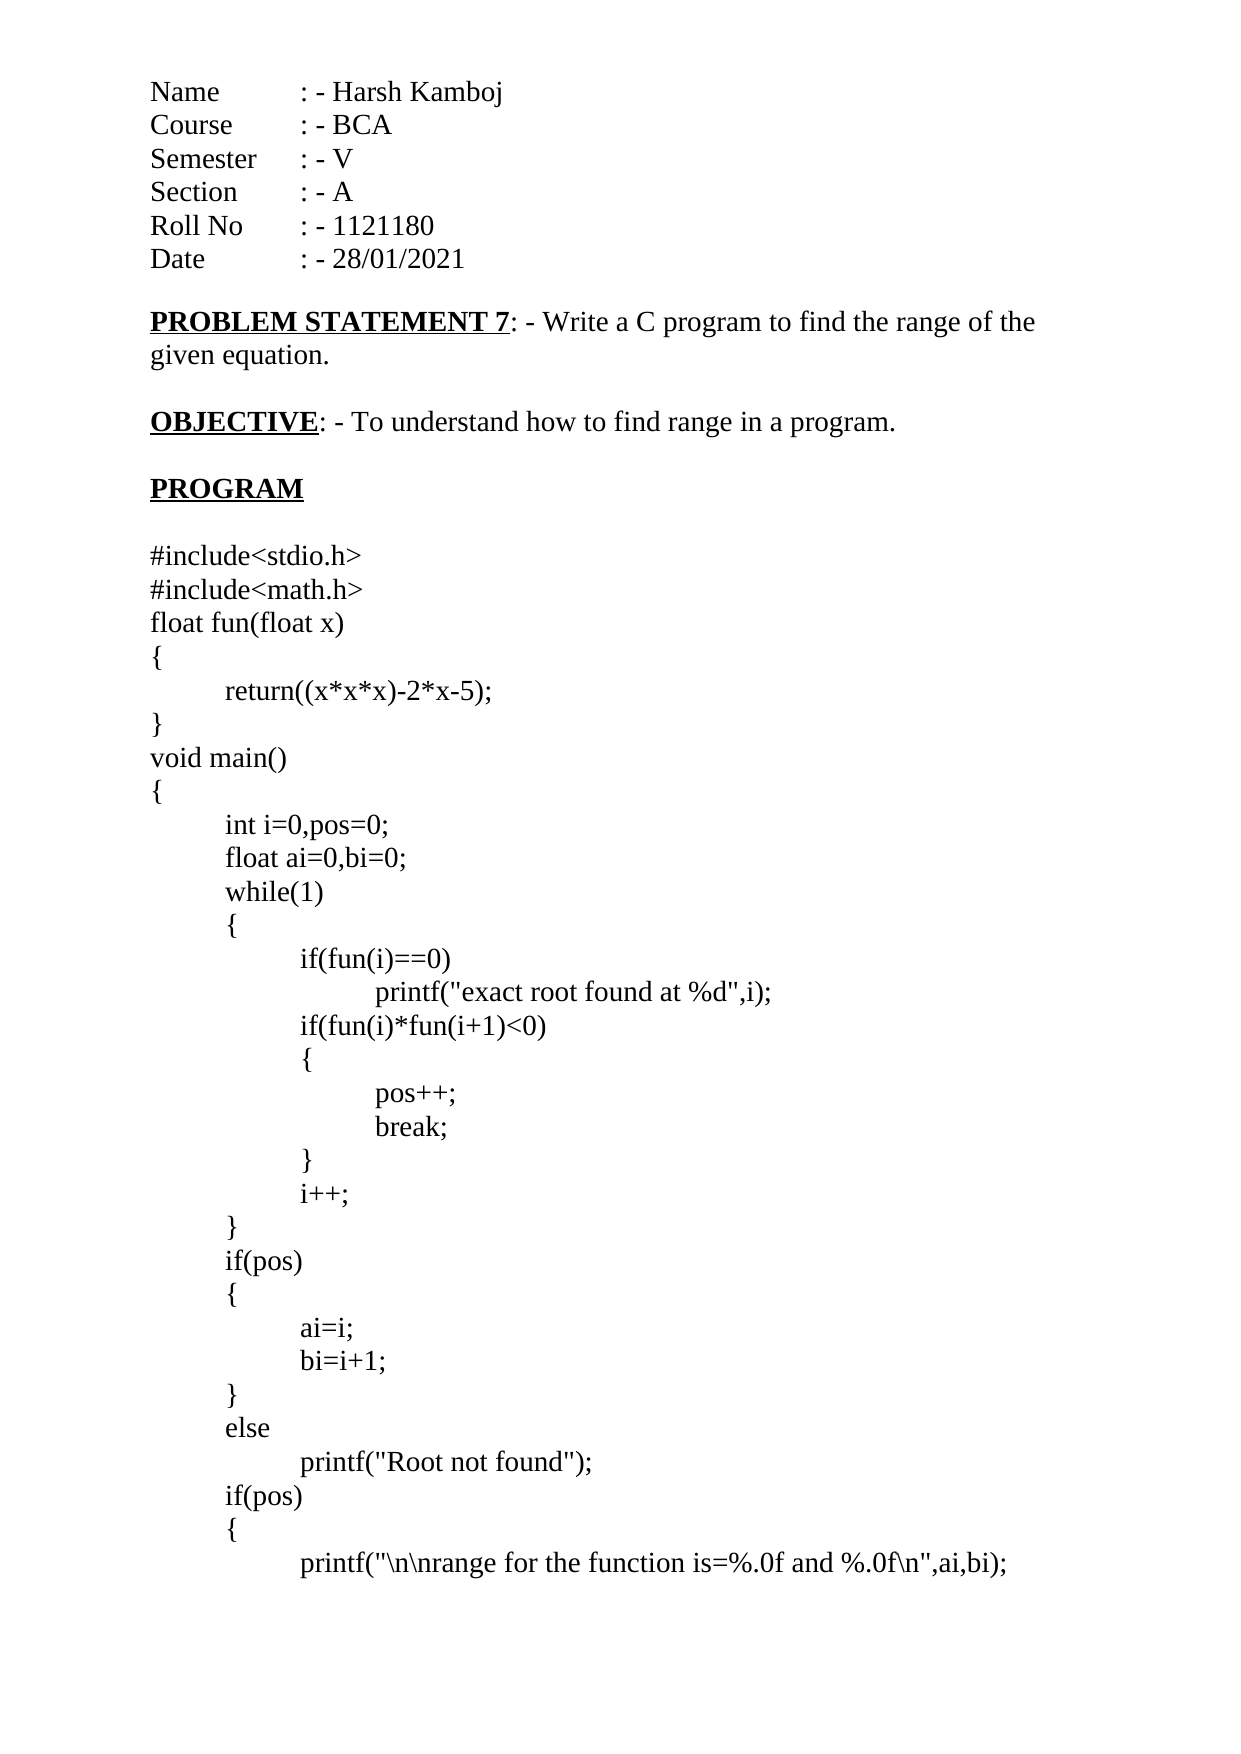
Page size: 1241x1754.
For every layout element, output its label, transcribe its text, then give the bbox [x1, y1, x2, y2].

text { [150, 1276, 1090, 1310]
text else [150, 1411, 1090, 1444]
text ai=i; [225, 1310, 1090, 1343]
text { [150, 1042, 1090, 1075]
text { [225, 907, 1090, 941]
text PROBLEM STATEMENT 7: - Write a C program to find the range of the given equation. [150, 304, 1090, 371]
text i++; [225, 1176, 1090, 1209]
text printf("Root not found"); [225, 1444, 1090, 1478]
text break; [300, 1109, 1090, 1142]
text if(pos) [150, 1478, 1090, 1511]
text } [225, 1142, 1090, 1176]
text PROGRAM [150, 471, 1090, 505]
text } [150, 1209, 1090, 1243]
text if(fun(i)*fun(i+1)<0) [150, 1008, 1090, 1042]
text return((x*x*x)-2*x-5); [150, 673, 1090, 706]
text { [150, 639, 1090, 673]
text bi=i+1; [225, 1343, 1090, 1377]
text int i=0,pos=0; [150, 807, 1090, 840]
text } [150, 1377, 1090, 1411]
text #include<stdio.h> [150, 538, 1090, 572]
text #include<math.h> [150, 572, 1090, 606]
text OBJECTIVE: - To understand how to find range in a program. [150, 404, 1090, 438]
text float fun(float x) [150, 606, 1090, 639]
text pos++; [150, 1075, 1090, 1109]
text void main() [150, 740, 1090, 773]
text float ai=0,bi=0; [150, 840, 1090, 874]
text { [150, 773, 1090, 807]
text if(fun(i)==0) [150, 941, 1090, 974]
text } [150, 706, 1090, 740]
text if(pos) [150, 1243, 1090, 1276]
text printf("\n\nrange for the function is=%.0f and %.0f\n",ai,bi); [225, 1545, 1090, 1578]
text { [150, 1511, 1090, 1545]
text while(1) [150, 874, 1090, 907]
text printf("exact root found at %d",i); [300, 974, 1090, 1008]
